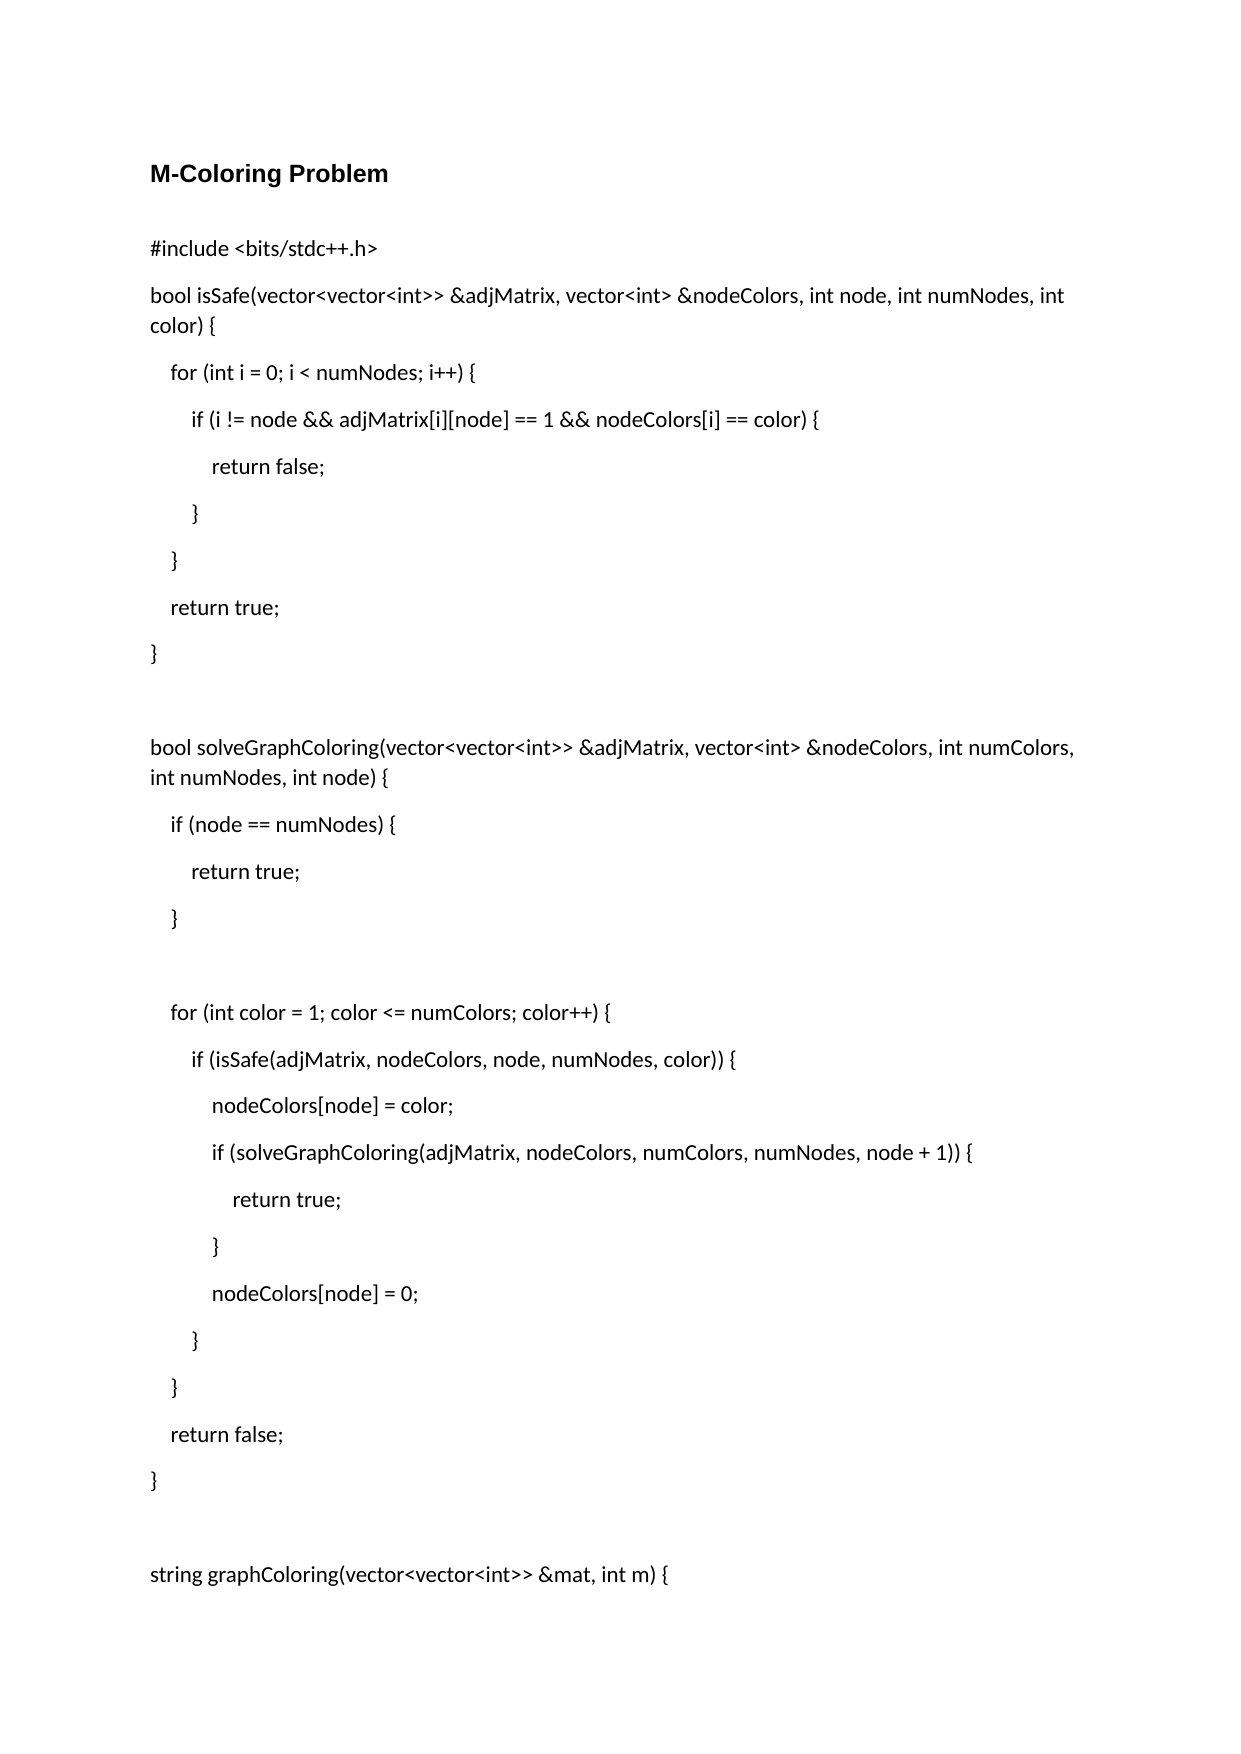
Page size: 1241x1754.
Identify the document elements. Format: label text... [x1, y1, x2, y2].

text for (int i = 0; i < numNodes; i++) { [150, 358, 1090, 386]
text return false; [150, 1420, 1090, 1448]
text } [150, 1467, 1090, 1495]
text if (isSafe(adjMatrix, nodeColors, node, numNodes, color)) { [150, 1045, 1090, 1073]
text } [150, 904, 1090, 932]
text nodeColors[node] = color; [150, 1092, 1090, 1120]
text } [150, 1232, 1090, 1260]
text return true; [150, 857, 1090, 885]
text } [150, 639, 1090, 668]
text } [150, 1326, 1090, 1354]
text #include <bits/stdc++.h> [150, 234, 1090, 262]
text if (node == numNodes) { [150, 810, 1090, 838]
text return false; [150, 452, 1090, 480]
text bool solveGraphColoring(vector<vector<int>> &adjMatrix, vector<int> &nodeColors, int numColors, int numNodes, int node) { [150, 733, 1090, 792]
text M-Coloring Problem [150, 150, 1090, 187]
text } [150, 499, 1090, 527]
text bool isSafe(vector<vector<int>> &adjMatrix, vector<int> &nodeColors, int node, int numNodes, int color) { [150, 281, 1090, 339]
text string graphColoring(vector<vector<int>> &mat, int m) { [150, 1560, 1090, 1588]
text for (int color = 1; color <= numColors; color++) { [150, 998, 1090, 1026]
text return true; [150, 1185, 1090, 1213]
text nodeColors[node] = 0; [150, 1279, 1090, 1307]
text if (solveGraphColoring(adjMatrix, nodeColors, numColors, numNodes, node + 1)) { [150, 1138, 1090, 1167]
text } [150, 546, 1090, 574]
text return true; [150, 593, 1090, 621]
text if (i != node && adjMatrix[i][node] == 1 && nodeColors[i] == color) { [150, 405, 1090, 433]
text } [150, 1373, 1090, 1401]
